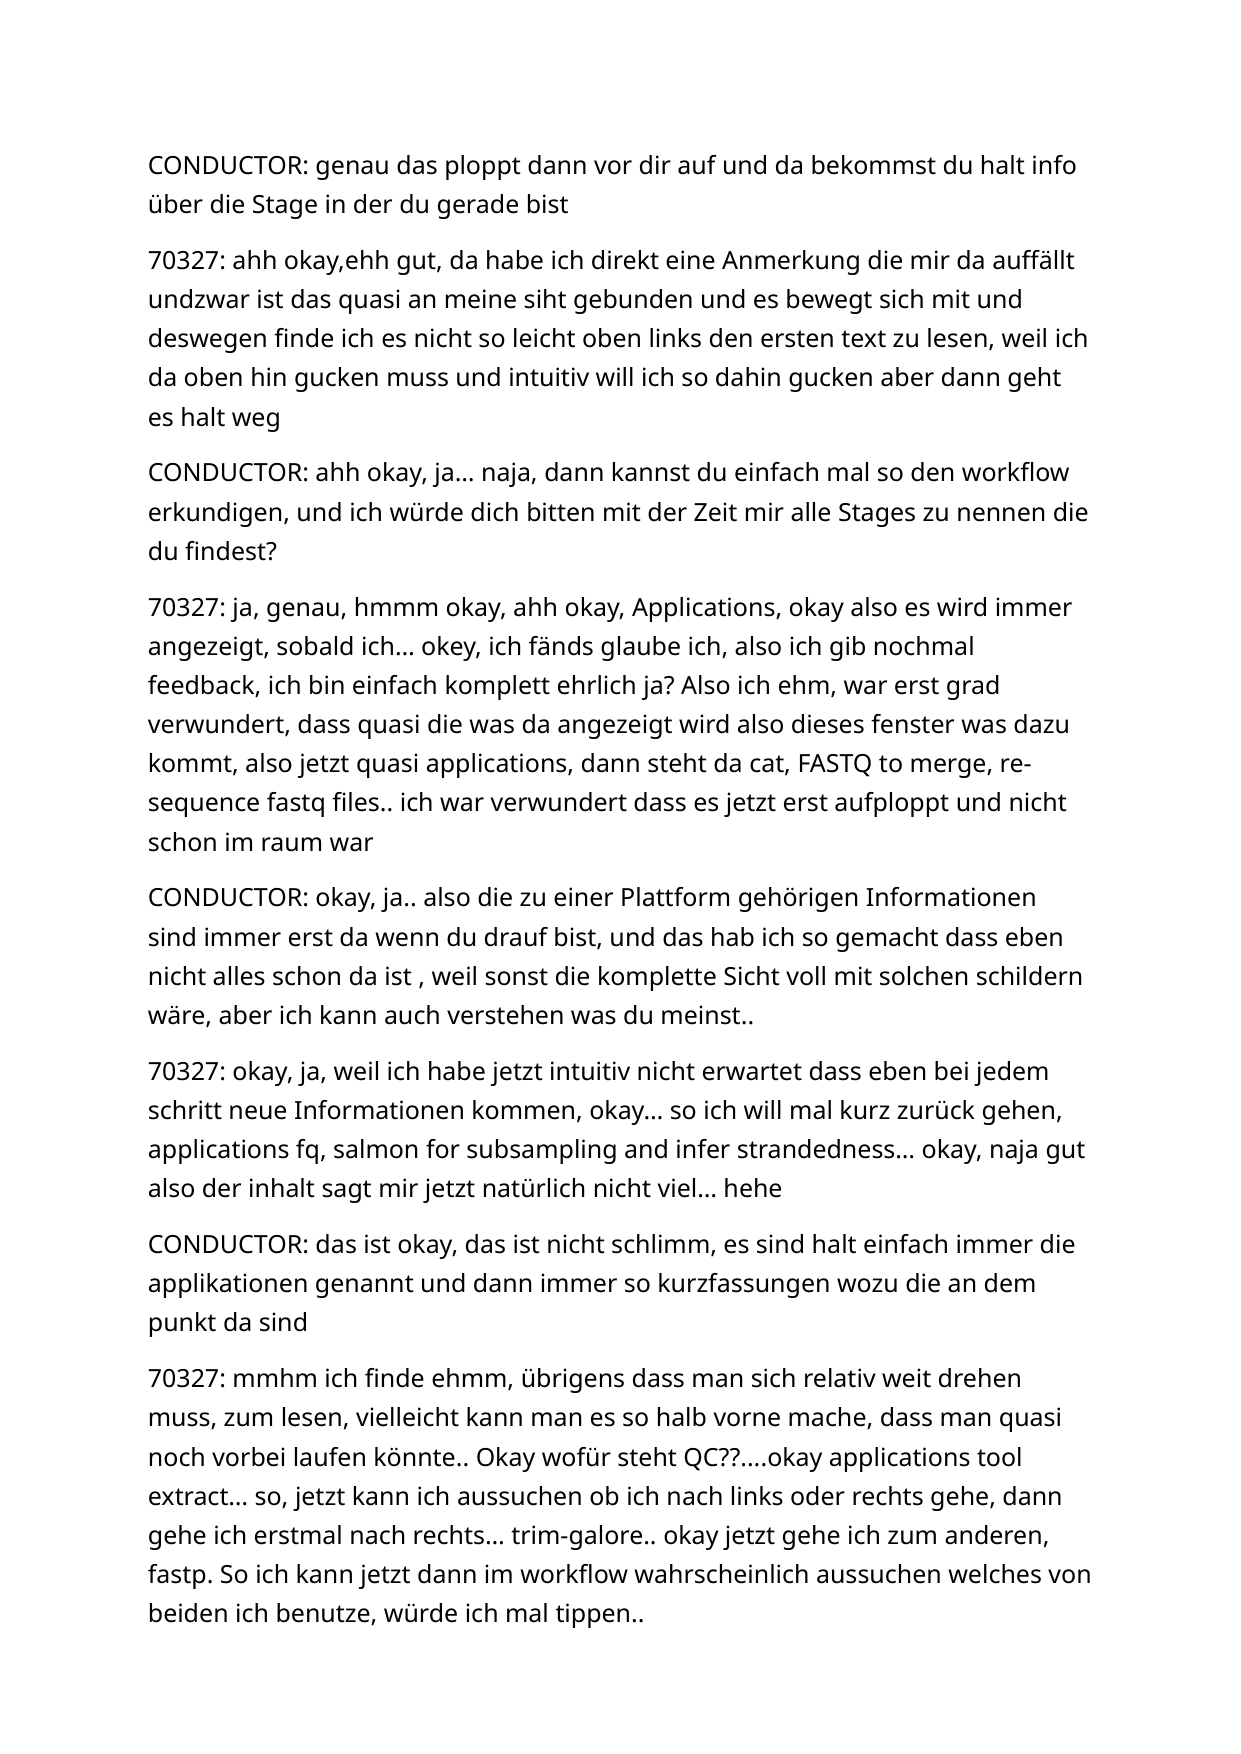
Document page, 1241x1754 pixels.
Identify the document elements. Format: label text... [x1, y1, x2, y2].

text CONDUCTOR: okay, ja.. also die zu einer Plattform gehörigen Informationen sind immer erst da wenn du drauf bist, und das hab ich so gemacht dass eben nicht alles schon da ist , weil sonst die komplette Sicht voll mit solchen schildern wäre, aber ich kann auch verstehen was du meinst.. [148, 880, 1093, 1032]
text 70327: okay, ja, weil ich habe jetzt intuitiv nicht erwartet dass eben bei jedem schritt neue Informationen kommen, okay… so ich will mal kurz zurück gehen, applications fq, salmon for subsampling and infer strandedness… okay, naja gut also der inhalt sagt mir jetzt natürlich nicht viel… hehe [148, 1053, 1093, 1205]
text CONDUCTOR: genau das ploppt dann vor dir auf und da bekommst du halt info über die Stage in der du gerade bist [148, 148, 1093, 221]
text 70327: mmhm ich finde ehmm, übrigens dass man sich relativ weit drehen muss, zum lesen, vielleicht kann man es so halb vorne mache, dass man quasi noch vorbei laufen könnte.. Okay wofür steht QC??....okay applications tool extract… so, jetzt kann ich aussuchen ob ich nach links oder rechts gehe, dann gehe ich erstmal nach rechts… trim-galore.. okay jetzt gehe ich zum anderen, fastp. So ich kann jetzt dann im workflow wahrscheinlich aussuchen welches von beiden ich benutze, würde ich mal tippen.. [148, 1361, 1093, 1630]
text 70327: ahh okay,ehh gut, da habe ich direkt eine Anmerkung die mir da auffällt undzwar ist das quasi an meine siht gebunden und es bewegt sich mit und deswegen finde ich es nicht so leicht oben links den ersten text zu lesen, weil ich da oben hin gucken muss und intuitiv will ich so dahin gucken aber dann geht es halt weg [148, 243, 1093, 433]
text CONDUCTOR: das ist okay, das ist nicht schlimm, es sind halt einfach immer die applikationen genannt und dann immer so kurzfassungen wozu die an dem punkt da sind [148, 1227, 1093, 1339]
text 70327: ja, genau, hmmm okay, ahh okay, Applications, okay also es wird immer angezeigt, sobald ich… okey, ich fänds glaube ich, also ich gib nochmal feedback, ich bin einfach komplett ehrlich ja? Also ich ehm, war erst grad verwundert, dass quasi die was da angezeigt wird also dieses fenster was dazu kommt, also jetzt quasi applications, dann steht da cat, FASTQ to merge, re-sequence fastq files.. ich war verwundert dass es jetzt erst aufploppt und nicht schon im raum war [148, 589, 1093, 858]
text CONDUCTOR: ahh okay, ja… naja, dann kannst du einfach mal so den workflow erkundigen, und ich würde dich bitten mit der Zeit mir alle Stages zu nennen die du findest? [148, 455, 1093, 567]
